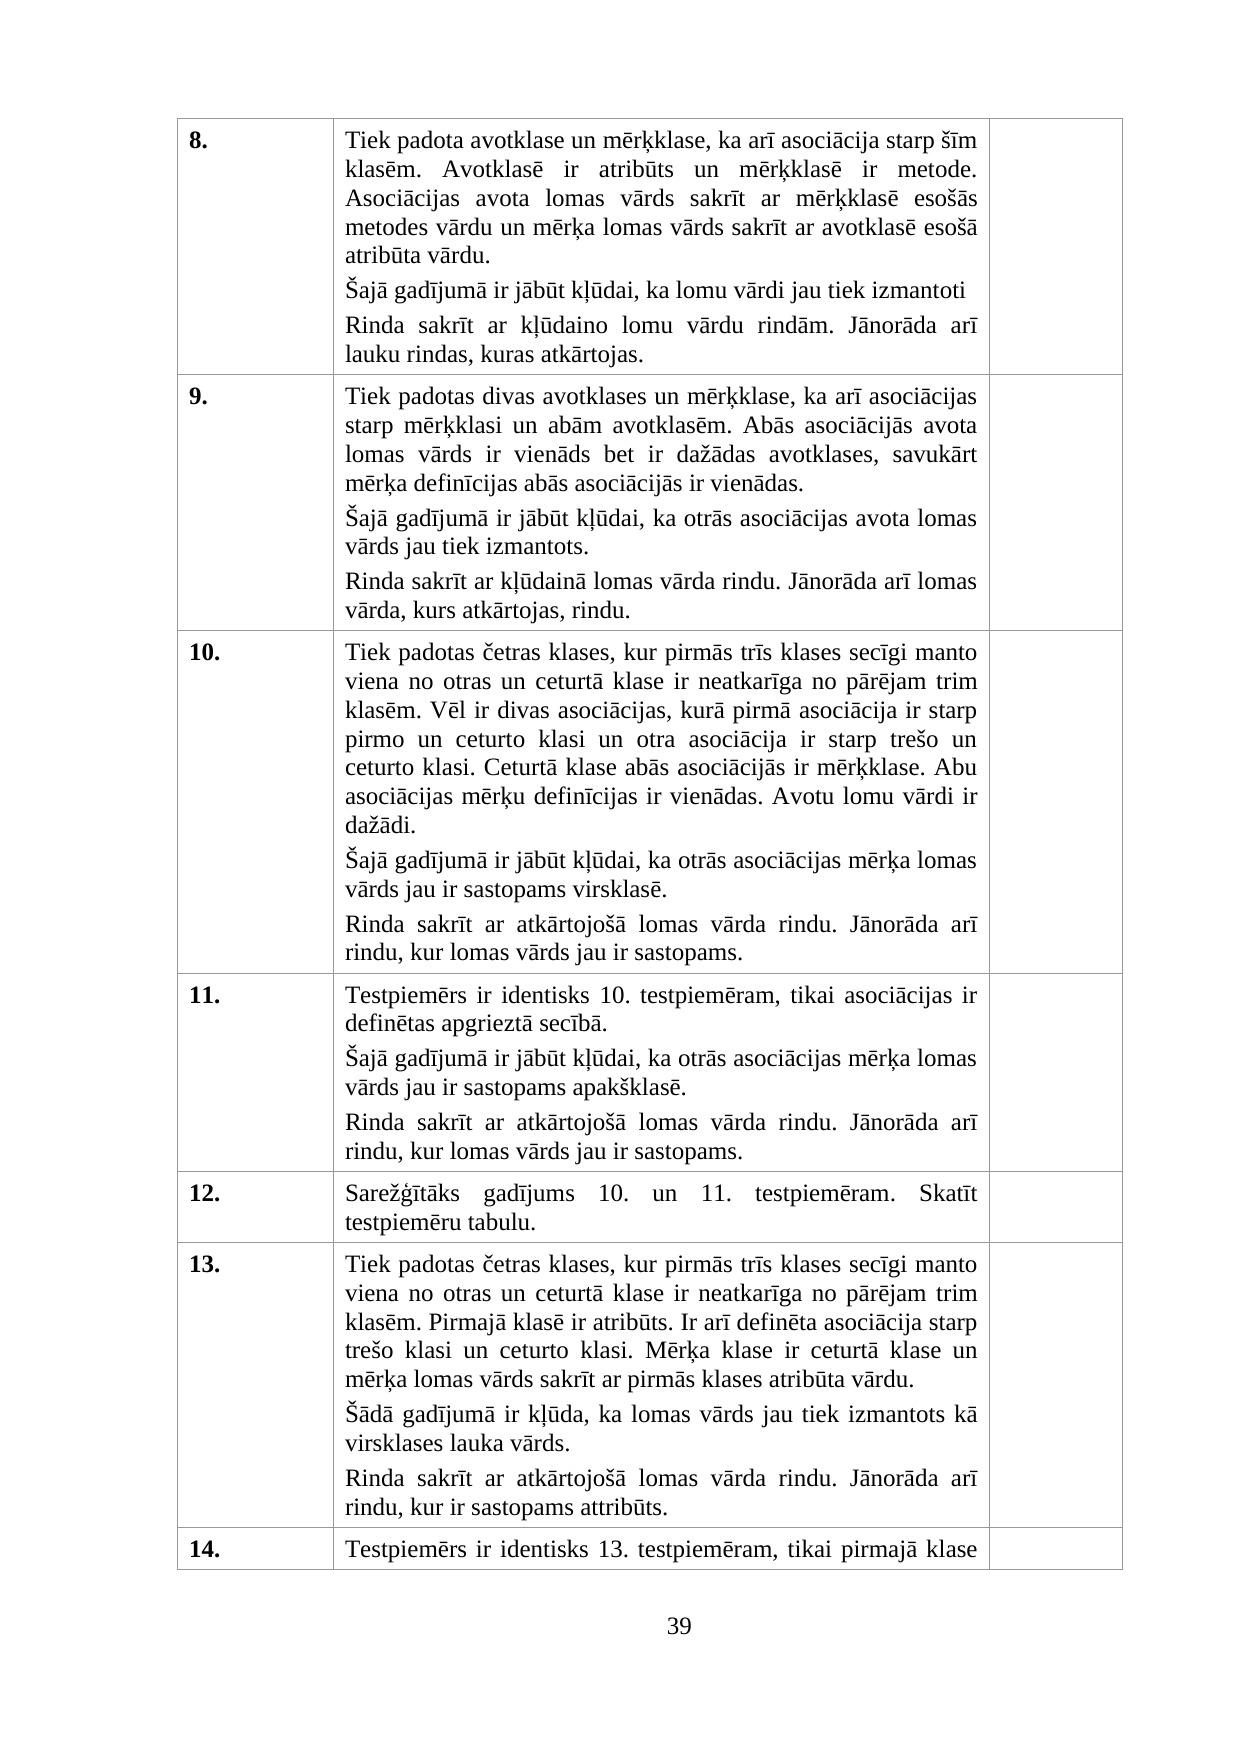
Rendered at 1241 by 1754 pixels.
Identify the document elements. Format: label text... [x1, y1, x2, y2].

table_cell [334, 1528, 989, 1569]
table_cell Sarežģītāks gadījums 10. un 11. testpiemēram. Skatīt testpiemēru tabulu. [334, 1172, 989, 1242]
table_cell [990, 974, 1122, 1171]
table_cell [990, 1172, 1122, 1242]
table_cell [990, 631, 1122, 972]
table_cell Tiek padota avotklase un mērķklase, ka arī asociācija starp šīm klasēm. Avotklasē ir atribūts un mērķklasē ir metode. Asociācijas avota lomas vārds sakrīt ar mērķklasē esošās metodes vārdu un mērķa lomas vārds sakrīt ar avotklasē esošā atribūta vārdu. Šajā gadījumā ir jābūt kļūdai, ka lomu vārdi jau tiek izmantoti Rinda sakrīt ar kļūdaino lomu vārdu rindām. Jānorāda arī lauku rindas, kuras atkārtojas. [334, 119, 989, 374]
table_cell [990, 1528, 1122, 1569]
table_cell Tiek padotas divas avotklases un mērķklase, ka arī asociācijas starp mērķklasi un abām avotklasēm. Abās asociācijās avota lomas vārds ir vienāds bet ir dažādas avotklases, savukārt mērķa definīcijas abās asociācijās ir vienādas. Šajā gadījumā ir jābūt kļūdai, ka otrās asociācijas avota lomas vārds jau tiek izmantots. Rinda sakrīt ar kļūdainā lomas vārda rindu. Jānorāda arī lomas vārda, kurs atkārtojas, rindu. [334, 375, 989, 630]
table_cell 13. [178, 1243, 333, 1527]
table_cell Tiek padotas četras klases, kur pirmās trīs klases secīgi manto viena no otras un ceturtā klase ir neatkarīga no pārējam trim klasēm. Pirmajā klasē ir atribūts. Ir arī definēta asociācija starp trešo klasi un ceturto klasi. Mērķa klase ir ceturtā klase un mērķa lomas vārds sakrīt ar pirmās klases atribūta vārdu. Šādā gadījumā ir kļūda, ka lomas vārds jau tiek izmantots kā virsklases lauka vārds. Rinda sakrīt ar atkārtojošā lomas vārda rindu. Jānorāda arī rindu, kur ir sastopams attribūts. [334, 1243, 989, 1527]
table_cell Testpiemērs ir identisks 10. testpiemēram, tikai asociācijas ir definētas apgrieztā secībā. Šajā gadījumā ir jābūt kļūdai, ka otrās asociācijas mērķa lomas vārds jau ir sastopams apakšklasē. Rinda sakrīt ar atkārtojošā lomas vārda rindu. Jānorāda arī rindu, kur lomas vārds jau ir sastopams. [334, 974, 989, 1171]
table_cell 14. [178, 1528, 333, 1569]
table_cell 8. [178, 119, 333, 374]
table_cell [990, 1243, 1122, 1527]
table_cell 9. [178, 375, 333, 630]
table_cell [990, 119, 1122, 374]
table_cell [990, 375, 1122, 630]
table_cell 11. [178, 974, 333, 1171]
table_cell 10. [178, 631, 333, 972]
table_cell Tiek padotas četras klases, kur pirmās trīs klases secīgi manto viena no otras un ceturtā klase ir neatkarīga no pārējam trim klasēm. Vēl ir divas asociācijas, kurā pirmā asociācija ir starp pirmo un ceturto klasi un otra asociācija ir starp trešo un ceturto klasi. Ceturtā klase abās asociācijās ir mērķklase. Abu asociācijas mērķu definīcijas ir vienādas. Avotu lomu vārdi ir dažādi. Šajā gadījumā ir jābūt kļūdai, ka otrās asociācijas mērķa lomas vārds jau ir sastopams virsklasē. Rinda sakrīt ar atkārtojošā lomas vārda rindu. Jānorāda arī rindu, kur lomas vārds jau ir sastopams. [334, 631, 989, 972]
table_cell 12. [178, 1172, 333, 1242]
